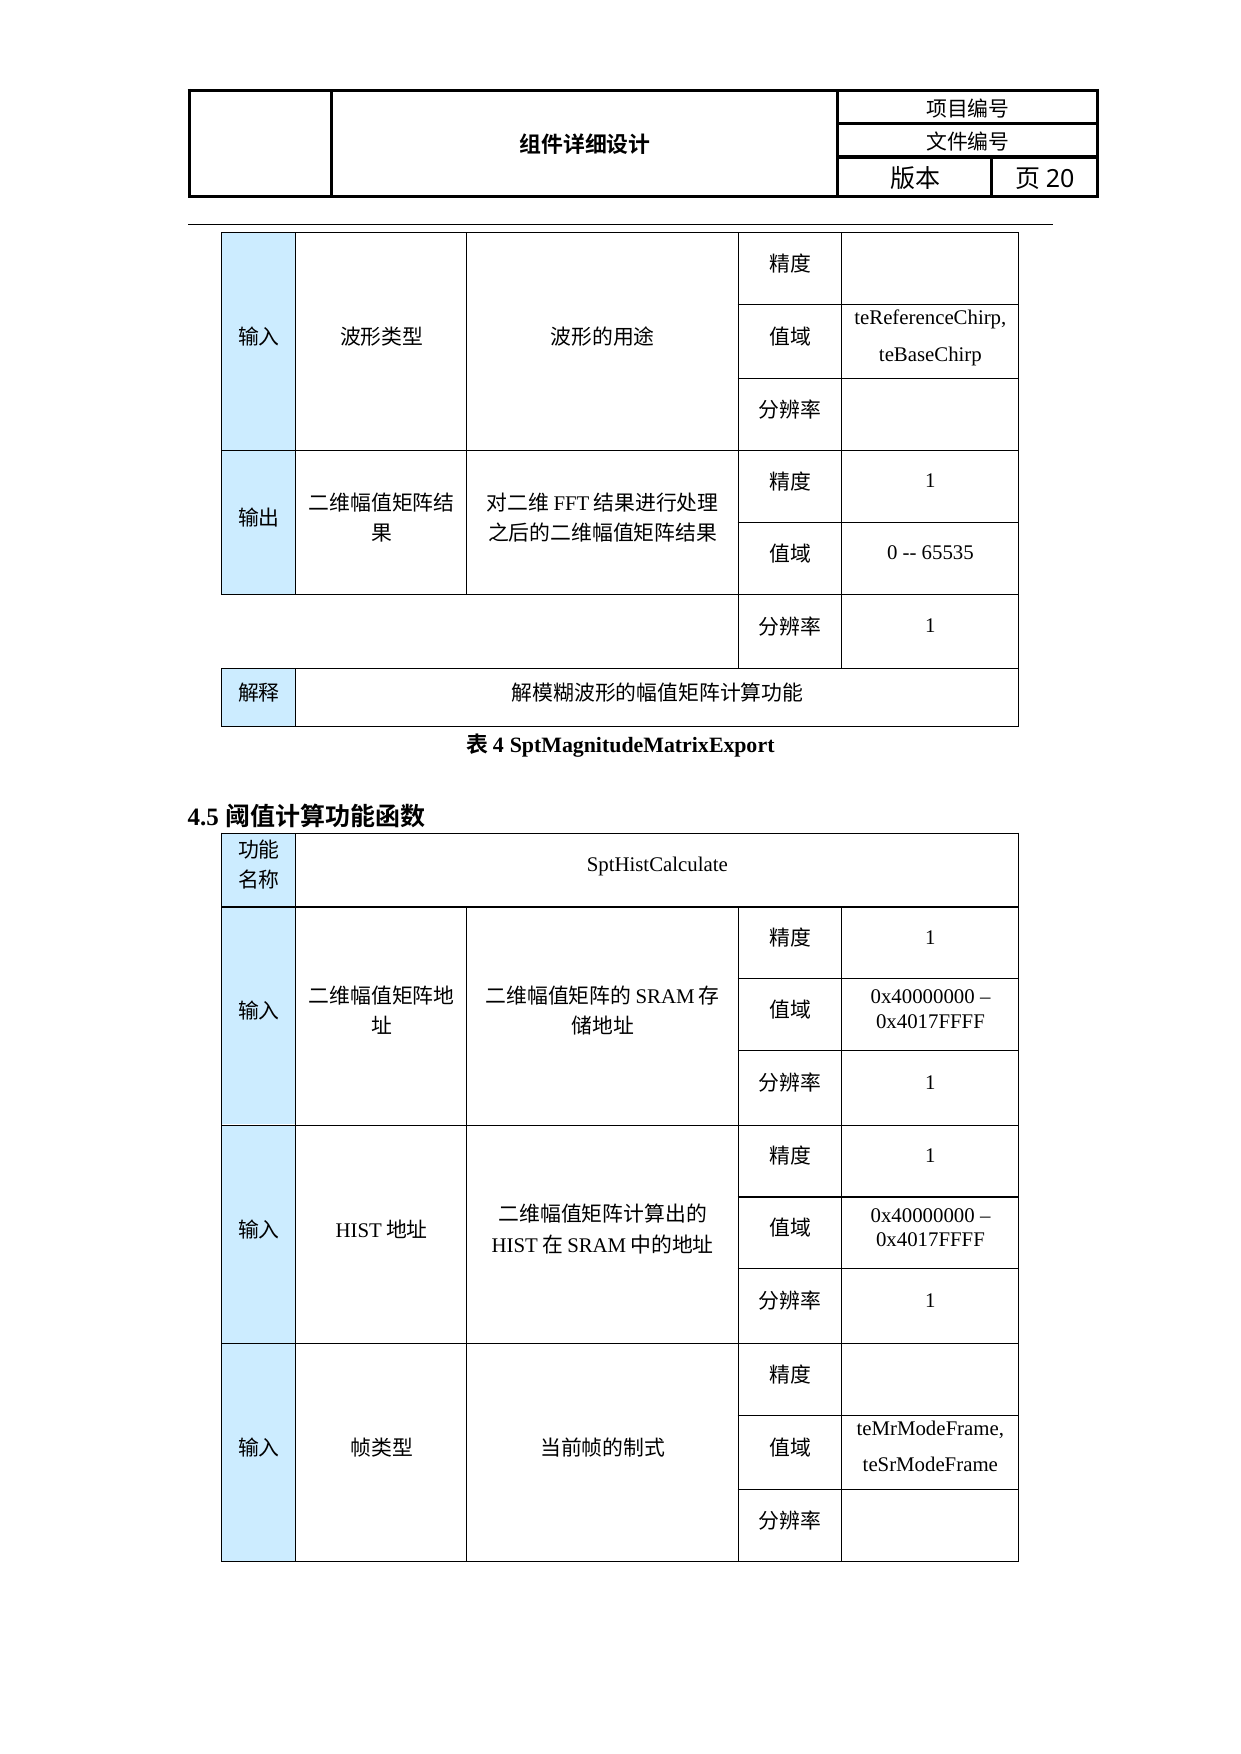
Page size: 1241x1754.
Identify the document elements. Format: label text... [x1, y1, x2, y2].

table_cell 1 [842, 451, 1018, 522]
table_cell 0x40000000 – 0x4017FFFF [842, 1198, 1018, 1268]
table_cell 二维幅值矩阵的SRAM存储地址 [467, 908, 738, 1124]
table_cell 解模糊波形的幅值矩阵计算功能 [296, 669, 1018, 726]
table_cell 值域 [739, 979, 841, 1050]
table_cell 0x40000000 – 0x4017FFFF [842, 979, 1018, 1050]
table_cell 解释 [222, 669, 295, 726]
table_cell 帧类型 [296, 1344, 466, 1561]
table_header SptHistCalculate [296, 834, 1018, 906]
table_cell 二维幅值矩阵结果 [296, 451, 466, 594]
table_cell 1 [842, 1126, 1018, 1196]
table_cell 精度 [739, 908, 841, 978]
table_cell 二维幅值矩阵地址 [296, 908, 466, 1124]
table_cell 0 -- 65535 [842, 523, 1018, 594]
table_cell 值域 [739, 523, 841, 594]
table_cell 分辨率 [739, 1269, 841, 1343]
table_cell 1 [842, 908, 1018, 978]
table_cell 精度 [739, 451, 841, 522]
table_cell 分辨率 [739, 379, 841, 450]
table_header 功能名称 [222, 834, 295, 906]
table_cell 值域 [739, 1198, 841, 1268]
table_cell [842, 379, 1018, 450]
table_cell 波形类型 [296, 233, 466, 450]
table_cell teMrModeFrame, teSrModeFrame [842, 1416, 1018, 1489]
table_cell 输入 [222, 1344, 295, 1561]
table_cell 输出 [222, 451, 295, 594]
table_cell 值域 [739, 305, 841, 378]
table_cell 分辨率 [739, 1490, 841, 1561]
text 阈值计算功能函数 [187, 796, 1053, 832]
table_cell 二维幅值矩阵计算出的HIST在SRAM中的地址 [467, 1126, 738, 1343]
table_cell 1 [842, 595, 1018, 668]
table_cell 精度 [739, 1344, 841, 1414]
table_cell 输入 [222, 233, 295, 450]
table_cell 分辨率 [739, 1051, 841, 1124]
table_cell teReferenceChirp, teBaseChirp [842, 305, 1018, 378]
table_cell 精度 [739, 233, 841, 304]
table_cell 波形的用途 [467, 233, 738, 450]
table_cell 值域 [739, 1416, 841, 1489]
table_cell HIST地址 [296, 1126, 466, 1343]
text SptMagnitudeMatrixExport [187, 727, 1053, 758]
table_cell 输入 [222, 1126, 295, 1343]
table_cell [842, 1344, 1018, 1414]
table_cell 当前帧的制式 [467, 1344, 738, 1561]
table_cell 精度 [739, 1126, 841, 1196]
table_cell [842, 233, 1018, 304]
table_cell [842, 1490, 1018, 1561]
table_cell 对二维FFT结果进行处理之后的二维幅值矩阵结果 [467, 451, 738, 594]
table_cell 1 [842, 1051, 1018, 1124]
table_cell 输入 [222, 908, 295, 1124]
table_cell 分辨率 [739, 595, 841, 668]
table_cell 1 [842, 1269, 1018, 1343]
